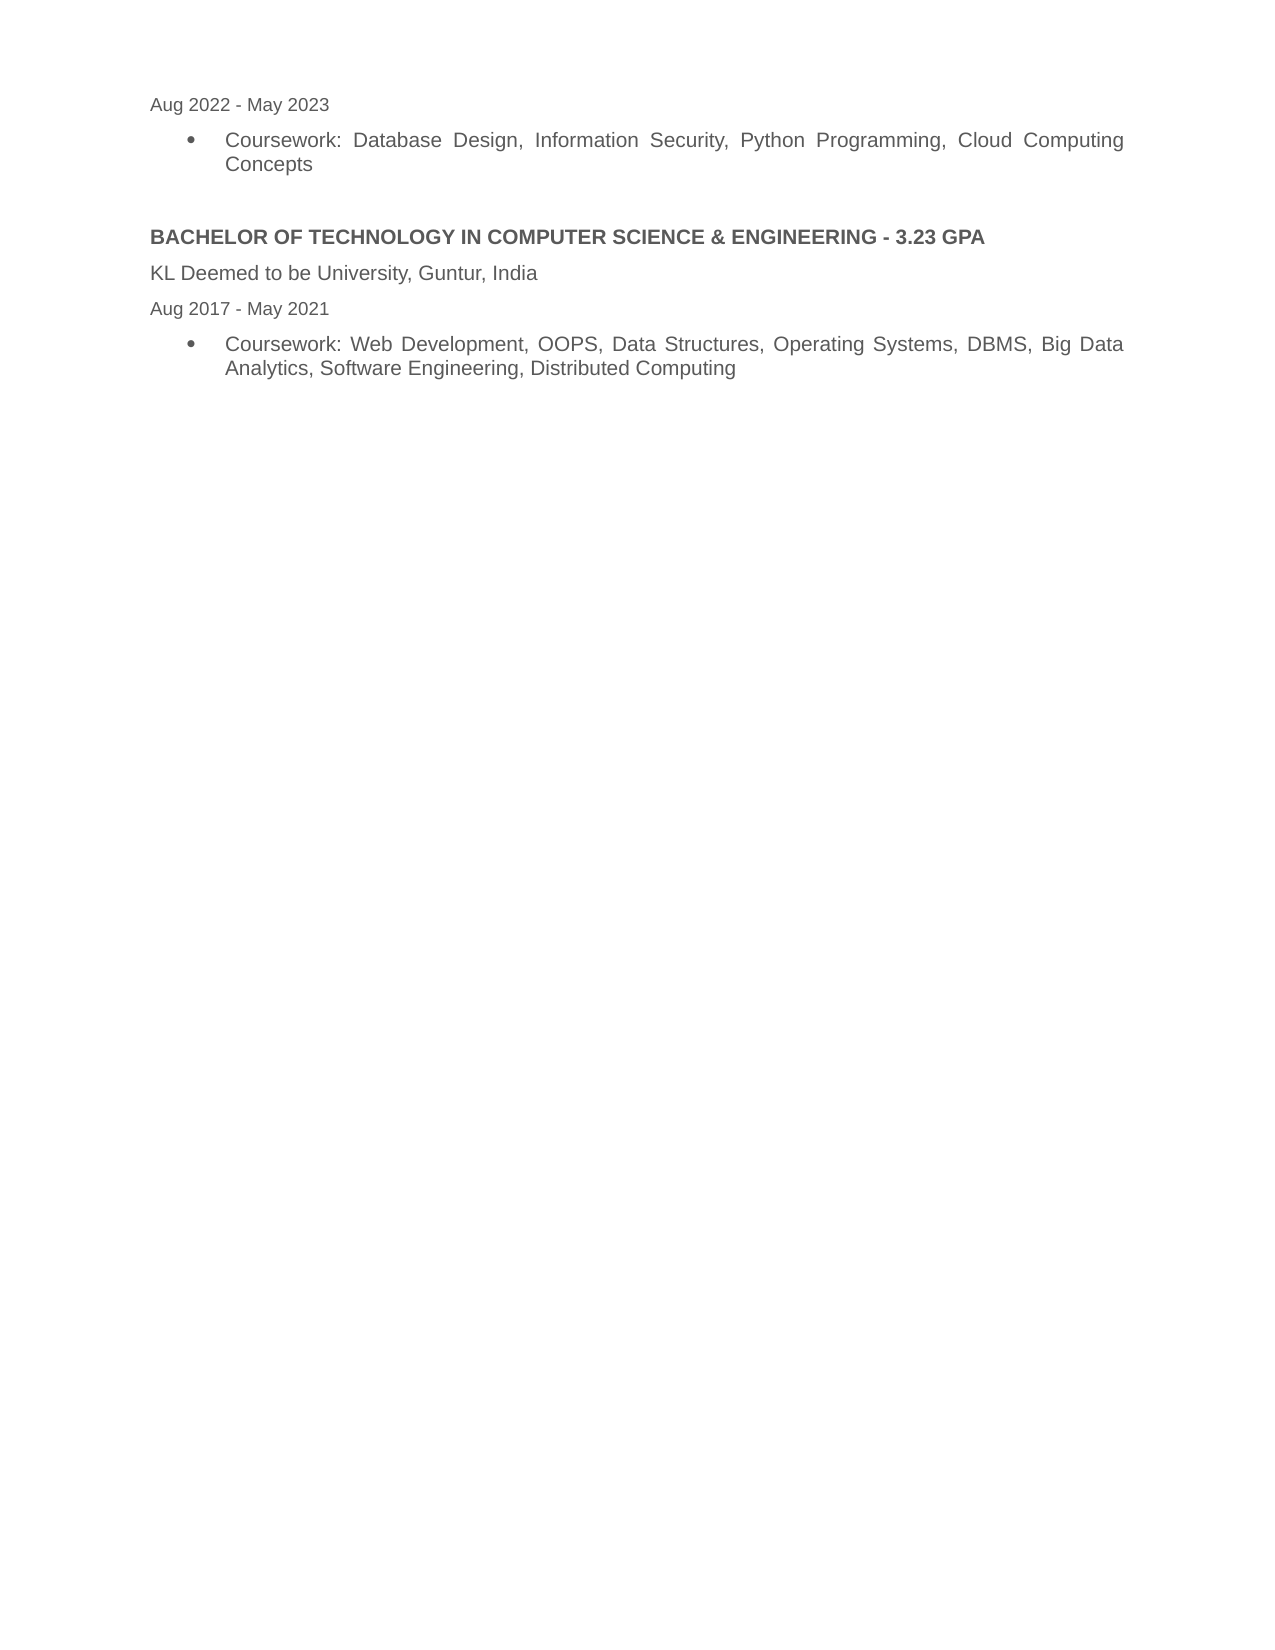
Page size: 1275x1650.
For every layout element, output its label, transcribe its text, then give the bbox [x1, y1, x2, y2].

text Aug 2017 - May 2021 [150, 298, 1125, 319]
text BACHELOR OF TECHNOLOGY IN COMPUTER SCIENCE & ENGINEERING - 3.23 GPA [150, 225, 1125, 249]
list Coursework: Web Development, OOPS, Data Structures, Operating Systems, DBMS, Big Data Analytics, Software Engineering, Distributed Computing [187, 332, 1125, 380]
list Coursework: Database Design, Information Security, Python Programming, Cloud Computing Concepts [187, 128, 1125, 176]
text Aug 2022 - May 2023 [150, 94, 1125, 115]
text KL Deemed to be University, Guntur, India [150, 261, 1125, 285]
